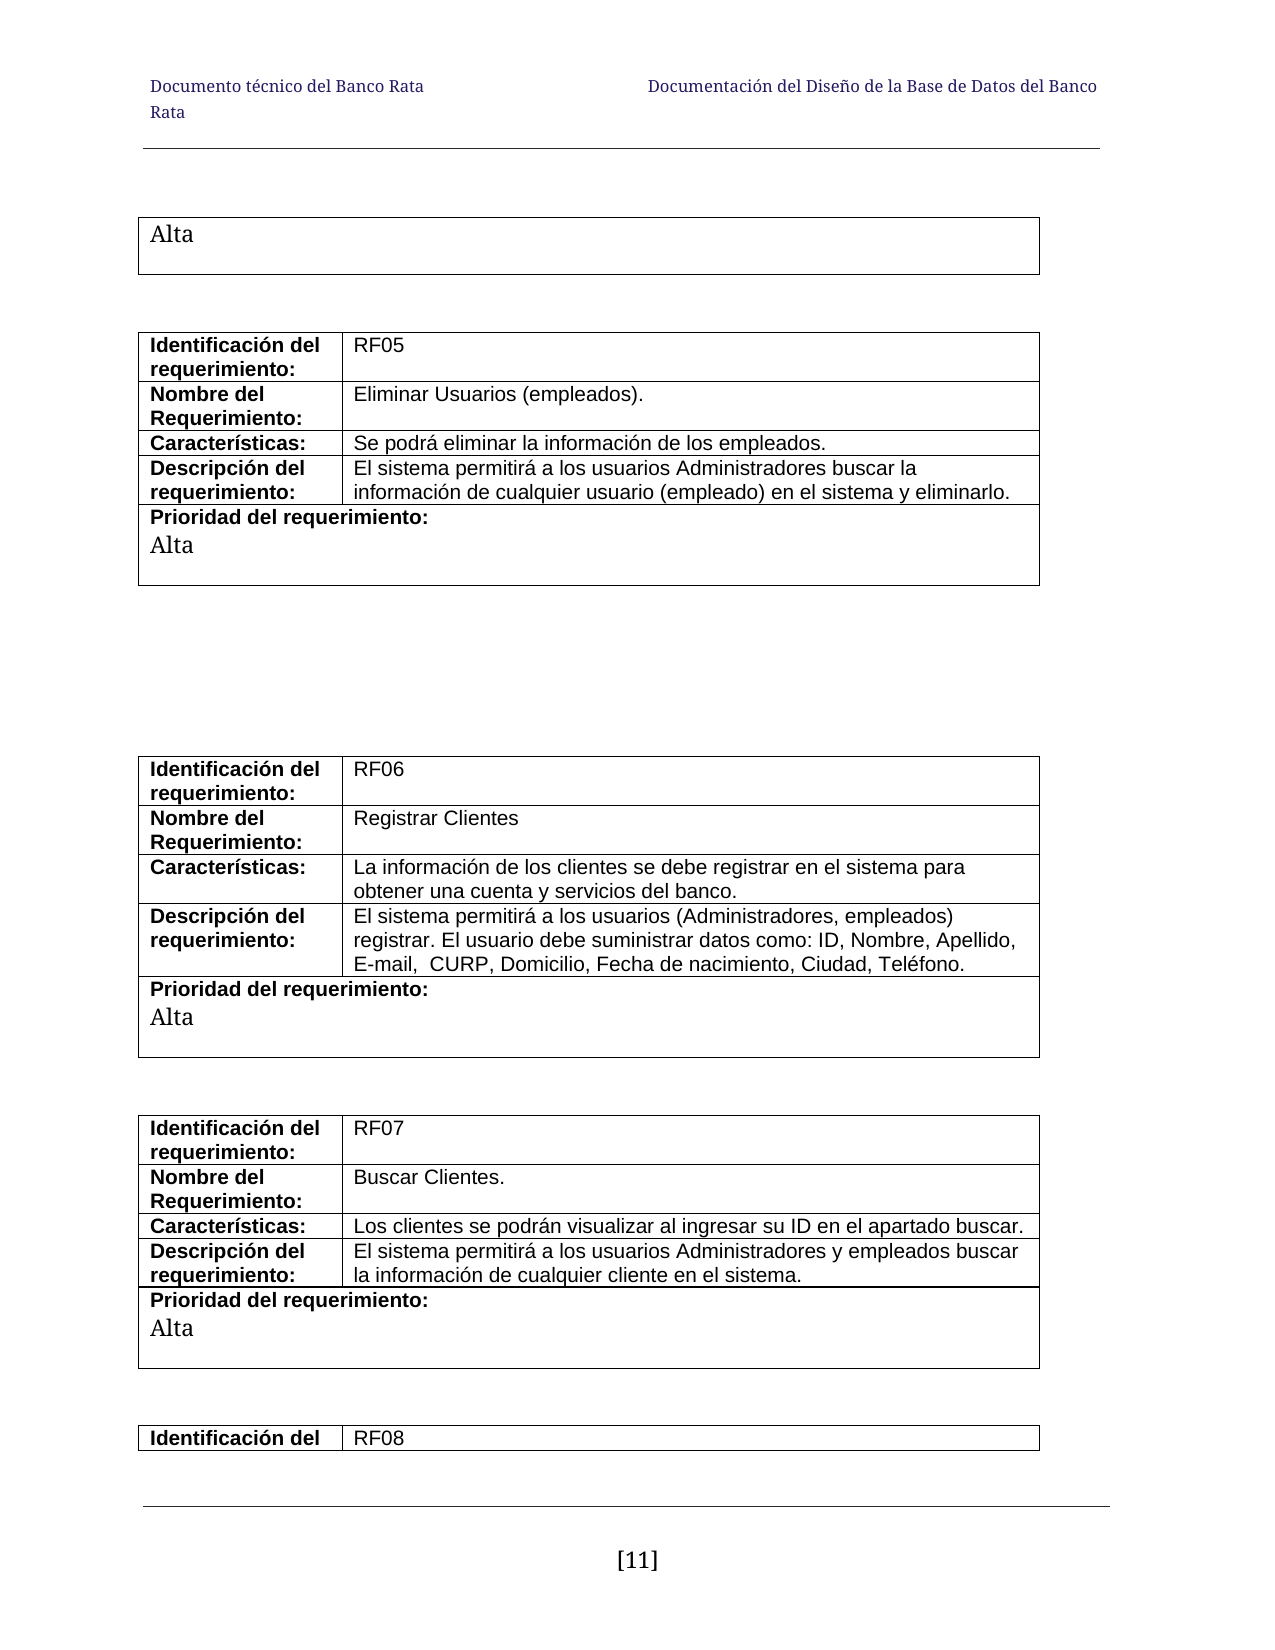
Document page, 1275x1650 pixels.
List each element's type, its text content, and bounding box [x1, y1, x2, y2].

table_cell Los clientes se podrán visualizar al ingresar su ID en el apartado buscar. [343, 1214, 1039, 1237]
table_cell Buscar Clientes. [343, 1165, 1039, 1212]
table_cell Se podrá eliminar la información de los empleados. [343, 431, 1039, 455]
table_cell El sistema permitirá a los usuarios (Administradores, empleados) registrar. El usuario debe suministrar datos como: ID, Nombre, Apellido, E-mail, CURP, Domicilio, Fecha de nacimiento, Ciudad, Teléfono. [343, 904, 1039, 976]
table_header Identificación del requerimiento: [139, 1116, 342, 1163]
table_cell Prioridad del requerimiento: Alta [139, 1288, 1039, 1367]
table_cell Descripción del requerimiento: [139, 904, 342, 976]
table_cell Nombre del Requerimiento: [139, 382, 342, 430]
table_cell Descripción del requerimiento: [139, 1239, 342, 1286]
table_header RF06 [343, 757, 1039, 805]
table_cell Descripción del requerimiento: [139, 456, 342, 504]
table_cell El sistema permitirá a los usuarios Administradores y empleados buscar la información de cualquier cliente en el sistema. [343, 1239, 1039, 1286]
table_cell Prioridad del requerimiento: Alta [139, 505, 1039, 585]
table_cell Eliminar Usuarios (empleados). [343, 382, 1039, 430]
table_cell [139, 218, 1039, 274]
table_cell Nombre del Requerimiento: [139, 806, 342, 854]
table_header RF08 [343, 1426, 1039, 1450]
table_cell Prioridad del requerimiento: Alta [139, 977, 1039, 1057]
table_cell Nombre del Requerimiento: [139, 1165, 342, 1212]
table_cell Características: [139, 431, 342, 455]
table_cell Registrar Clientes [343, 806, 1039, 854]
table_cell Características: [139, 1214, 342, 1237]
table_cell Características: [139, 855, 342, 903]
table_header RF07 [343, 1116, 1039, 1163]
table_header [139, 1426, 342, 1450]
table_cell La información de los clientes se debe registrar en el sistema para obtener una cuenta y servicios del banco. [343, 855, 1039, 903]
table_header RF05 [343, 333, 1039, 381]
table_header Identificación del requerimiento: [139, 333, 342, 381]
table_cell El sistema permitirá a los usuarios Administradores buscar la información de cualquier usuario (empleado) en el sistema y eliminarlo. [343, 456, 1039, 504]
table_header Identificación del requerimiento: [139, 757, 342, 805]
